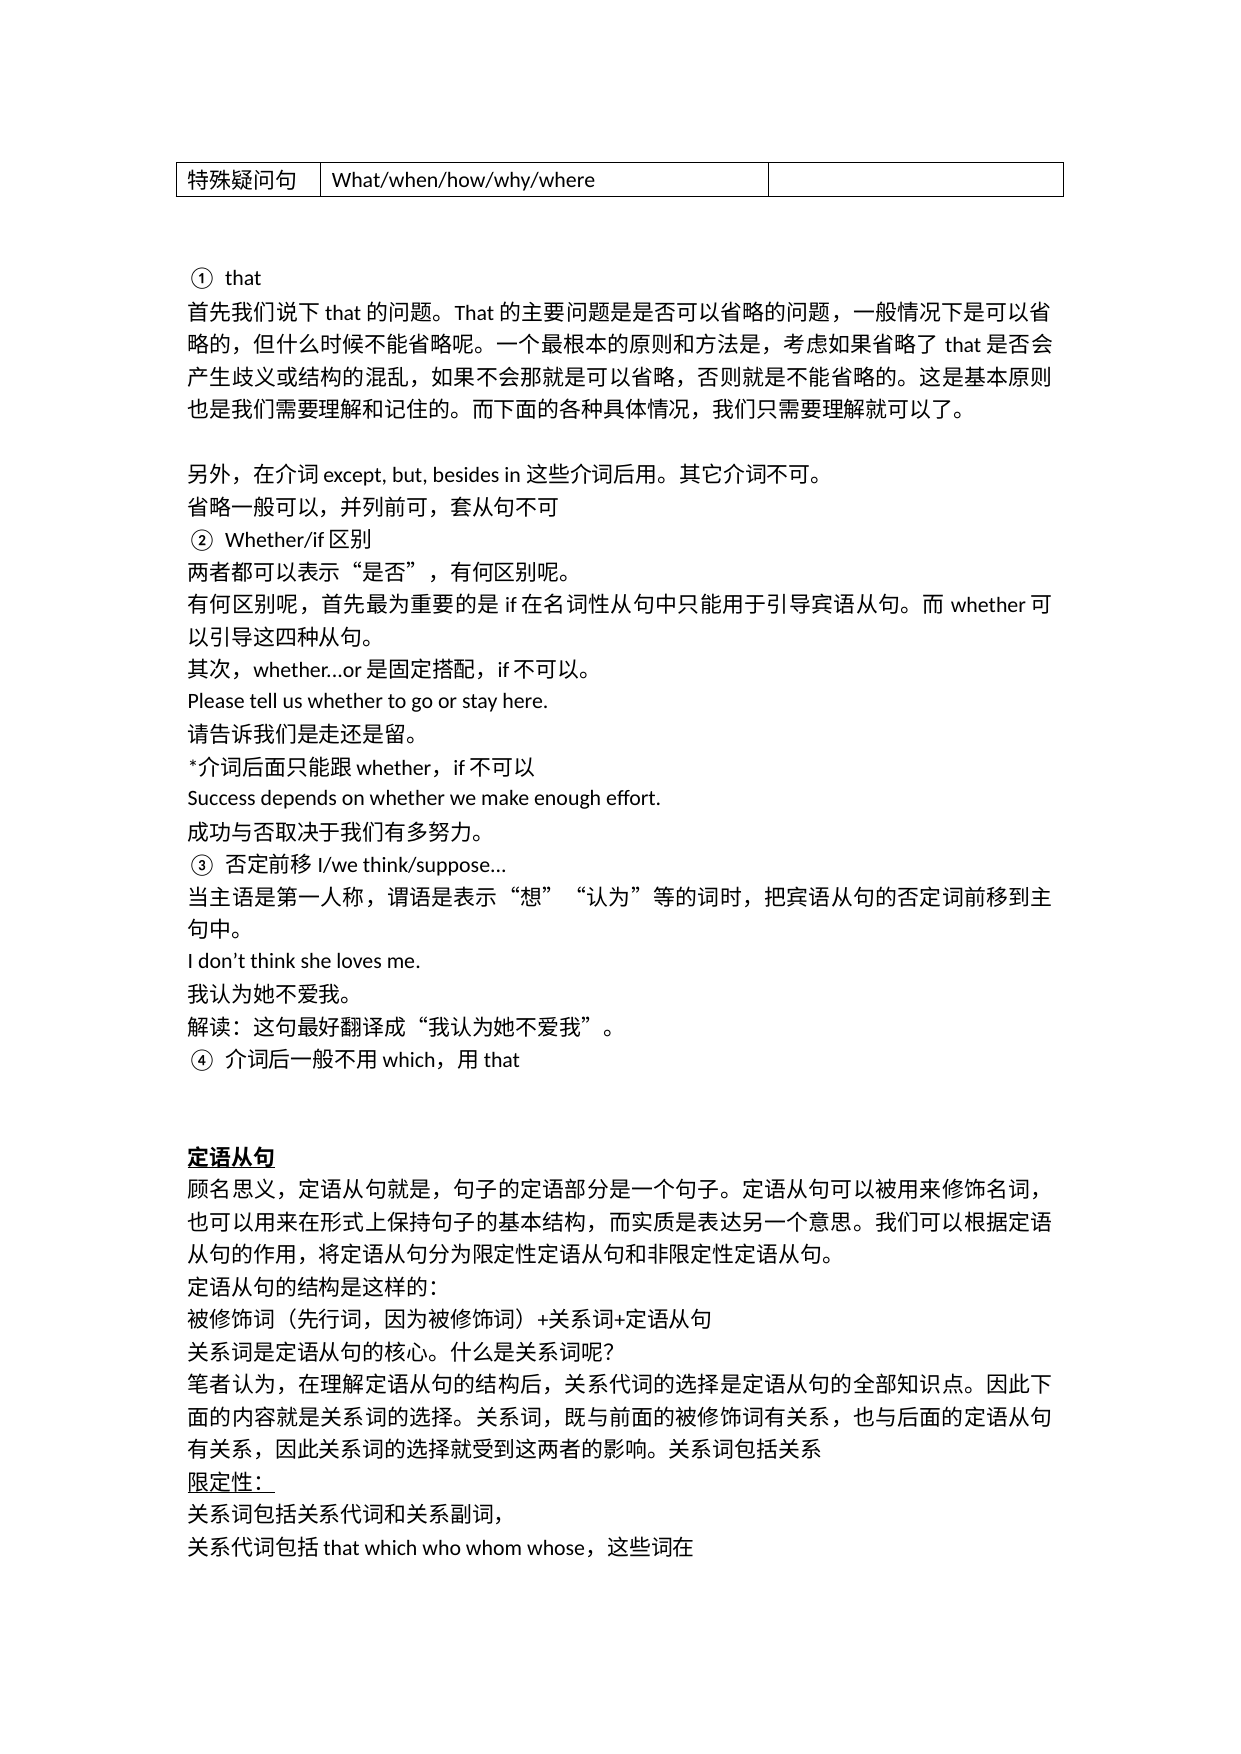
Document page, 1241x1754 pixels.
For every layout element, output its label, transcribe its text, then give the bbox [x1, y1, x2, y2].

list that [187, 262, 1053, 294]
text 省略一般可以，并列前可，套从句不可 [187, 489, 1053, 522]
text 请告诉我们是走还是留。 [187, 717, 1053, 749]
text *介词后面只能跟whether，if不可以 [187, 749, 1053, 782]
text 另外，在介词except, but, besides in 这些介词后用。其它介词不可。 [187, 457, 1053, 489]
text 关系词是定语从句的核心。什么是关系词呢？ [187, 1334, 1053, 1367]
list Whether/if区别 [187, 522, 1053, 554]
text 首先我们说下that的问题。That 的主要问题是是否可以省略的问题，一般情况下是可以省略的，但什么时候不能省略呢。一个最根本的原则和方法是，考虑如果省略了that 是否会产生歧义或结构的混乱，如果不会那就是可以省略，否则就是不能省略的。这是基本原则，也是我们需要理解和记住的。而下面的各种具体情况，我们只需要理解就可以了。 [187, 294, 1053, 424]
list 否定前移 I/we think/suppose... [187, 847, 1053, 879]
text 限定性： [187, 1464, 1053, 1497]
text 两者都可以表示“是否”，有何区别呢。 [187, 554, 1053, 587]
text 成功与否取决于我们有多努力。 [187, 814, 1053, 847]
text 笔者认为，在理解定语从句的结构后，关系代词的选择是定语从句的全部知识点。因此下面的内容就是关系词的选择。关系词，既与前面的被修饰词有关系，也与后面的定语从句有关系，因此关系词的选择就受到这两者的影响。关系词包括关系 [187, 1367, 1053, 1464]
text 关系词包括关系代词和关系副词， [187, 1497, 1053, 1529]
text 我认为她不爱我。 [187, 977, 1053, 1009]
table_cell What/when/how/why/where [321, 163, 768, 196]
text 定语从句 [187, 1139, 1053, 1172]
text 定语从句的结构是这样的： [187, 1269, 1053, 1302]
text 被修饰词（先行词，因为被修饰词）+关系词+定语从句 [187, 1302, 1053, 1334]
text 关系代词包括that which who whom whose，这些词在 [187, 1529, 1053, 1562]
text 当主语是第一人称，谓语是表示“想”“认为”等的词时，把宾语从句的否定词前移到主句中。 [187, 879, 1053, 944]
text 解读：这句最好翻译成“我认为她不爱我”。 [187, 1009, 1053, 1042]
text 有何区别呢，首先最为重要的是if在名词性从句中只能用于引导宾语从句。而whether可以引导这四种从句。 [187, 587, 1053, 652]
text Success depends on whether we make enough effort. [187, 782, 1053, 814]
list 介词后一般不用which，用that [187, 1042, 1053, 1074]
text 其次，whether...or是固定搭配，if不可以。 [187, 652, 1053, 684]
text 顾名思义，定语从句就是，句子的定语部分是一个句子。定语从句可以被用来修饰名词，也可以用来在形式上保持句子的基本结构，而实质是表达另一个意思。我们可以根据定语从句的作用，将定语从句分为限定性定语从句和非限定性定语从句。 [187, 1172, 1053, 1269]
table_cell 特殊疑问句 [177, 163, 320, 196]
text I don’t think she loves me. [187, 944, 1053, 977]
text Please tell us whether to go or stay here. [187, 684, 1053, 717]
